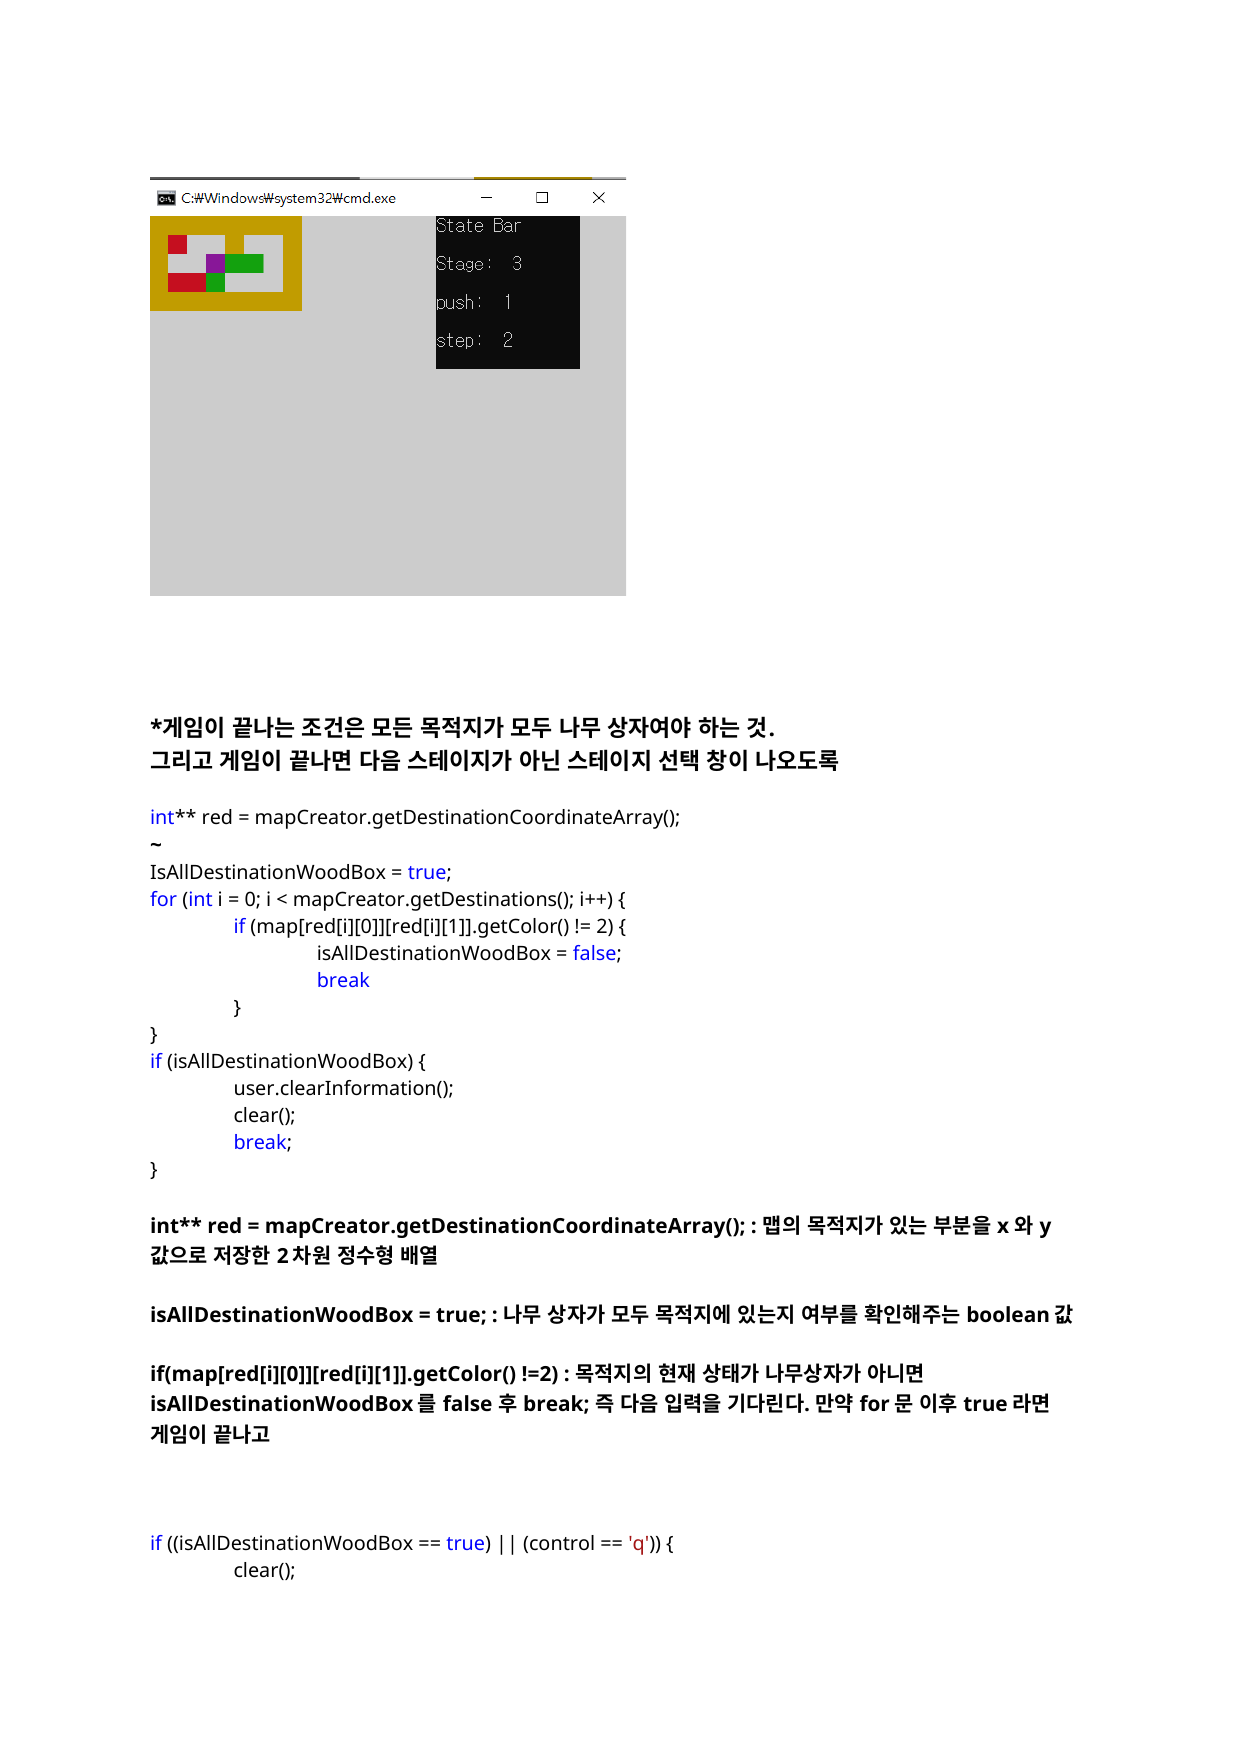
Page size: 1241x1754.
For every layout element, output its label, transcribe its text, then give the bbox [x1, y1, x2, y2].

text for (int i = 0; i < mapCreator.getDestinations(); i++) { [150, 886, 1090, 913]
text if(map[red[i][0]][red[i][1]].getColor() !=2) : 목적지의 현재 상태가 나무상자가 아니면 isAllDestinationWoodBox를 false 후 break; 즉 다음 입력을 기다린다. 만약 for문 이후 true라면 게임이 끝나고 [150, 1357, 1090, 1448]
text isAllDestinationWoodBox = true; : 나무 상자가 모두 목적지에 있는지 여부를 확인해주는 boolean값 [150, 1298, 1090, 1329]
text if (map[red[i][0]][red[i][1]].getColor() != 2) { [150, 913, 1090, 939]
picture [150, 177, 627, 596]
text clear(); [150, 1556, 1090, 1583]
text clear(); [150, 1101, 1090, 1128]
text } [150, 1155, 1090, 1182]
text user.clearInformation(); [150, 1074, 1090, 1101]
text break [150, 967, 1090, 993]
text *게임이 끝나는 조건은 모든 목적지가 모두 나무 상자여야 하는 것. [150, 710, 1090, 743]
text isAllDestinationWoodBox = false; [150, 939, 1090, 967]
text int** red = mapCreator.getDestinationCoordinateArray(); [150, 803, 1090, 830]
text IsAllDestinationWoodBox = true; [150, 859, 1090, 886]
text int** red = mapCreator.getDestinationCoordinateArray(); : 맵의 목적지가 있는 부분을 x 와 y 값으로 저장한 2차원 정수형 배열 [150, 1209, 1090, 1270]
text } [150, 1021, 1090, 1047]
text ~ [150, 830, 1090, 859]
text break; [150, 1128, 1090, 1155]
text if (isAllDestinationWoodBox) { [150, 1047, 1090, 1074]
text if ((isAllDestinationWoodBox == true) || (control == 'q')) { [150, 1529, 1090, 1556]
text } [150, 993, 1090, 1021]
text 그리고 게임이 끝나면 다음 스테이지가 아닌 스테이지 선택 창이 나오도록 [150, 743, 1090, 776]
